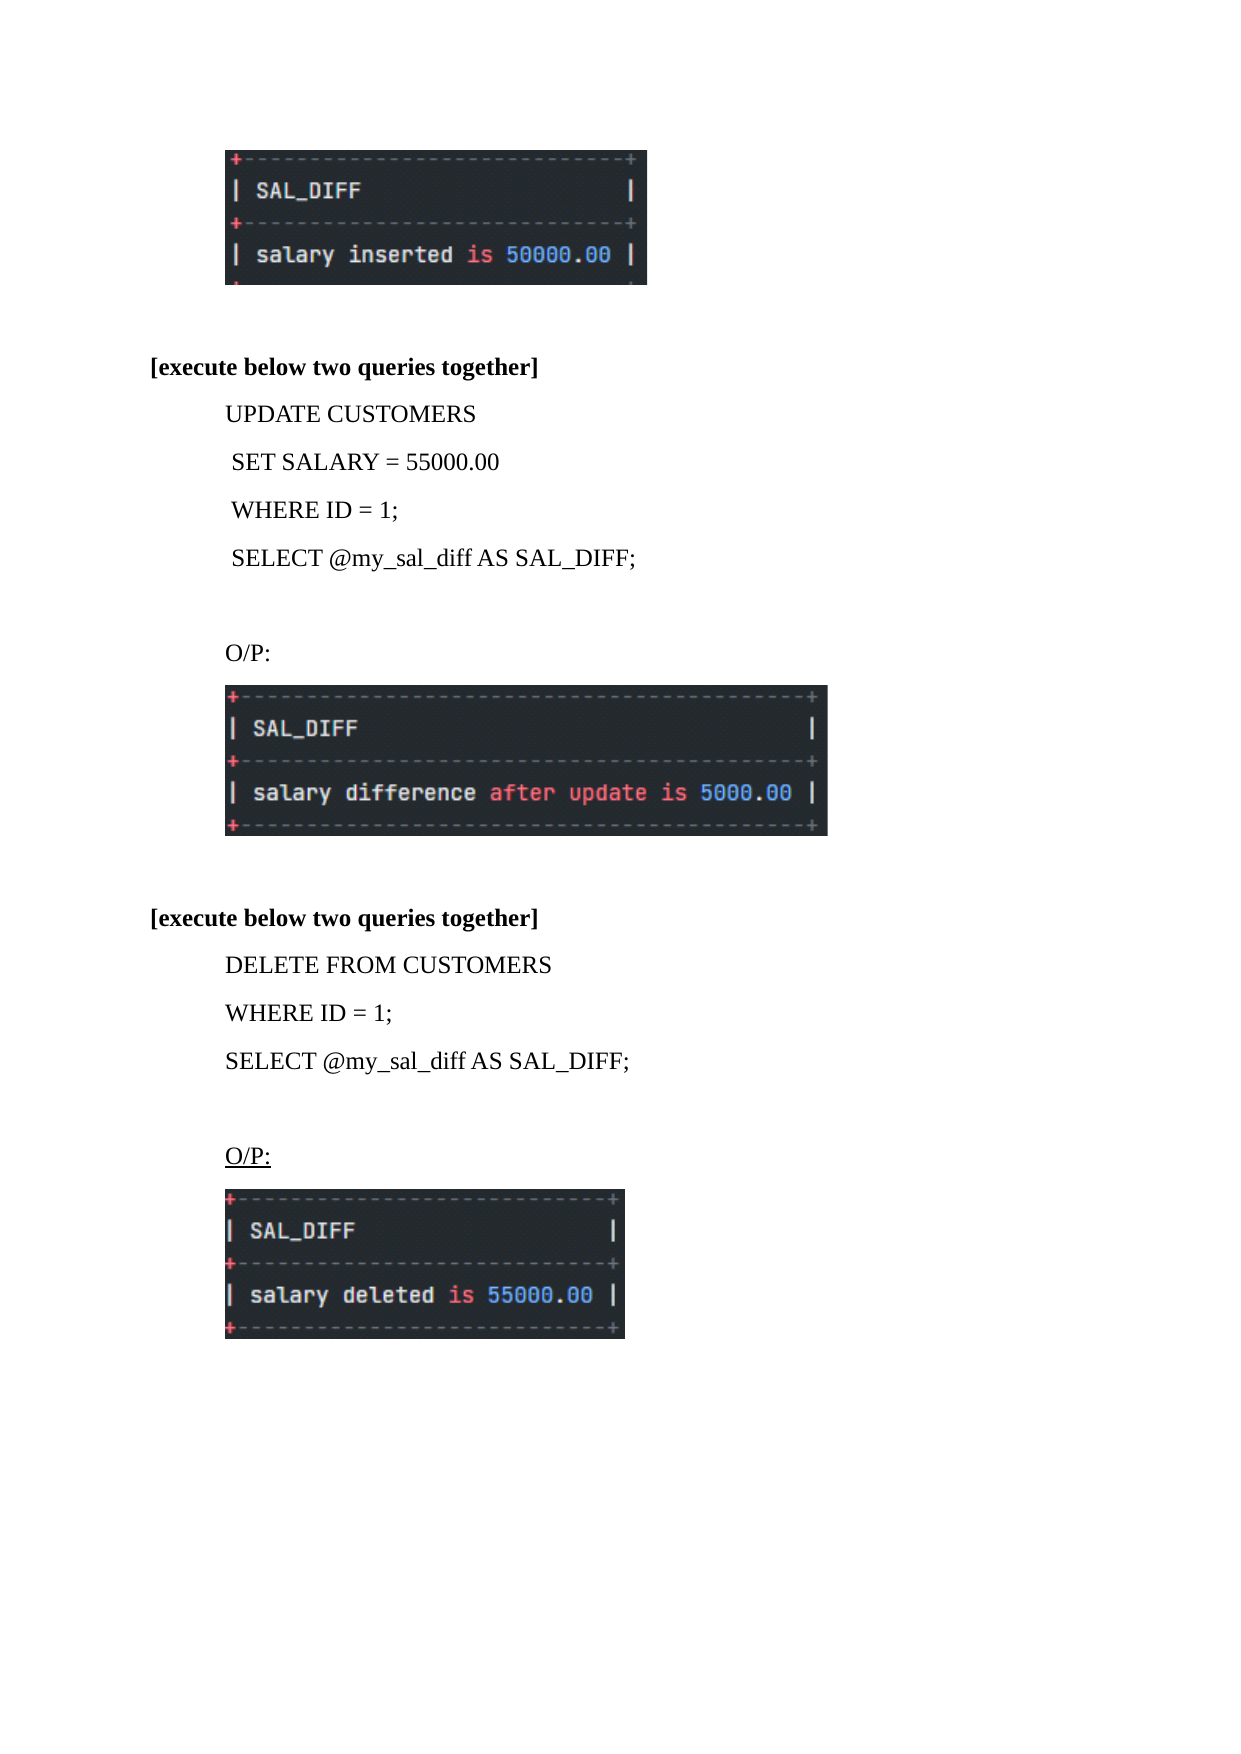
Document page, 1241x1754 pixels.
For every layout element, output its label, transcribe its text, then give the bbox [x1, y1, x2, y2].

text [execute below two queries together] [150, 903, 1090, 932]
picture [225, 685, 828, 836]
text SELECT @my_sal_diff AS SAL_DIFF; [225, 543, 1090, 571]
text SELECT @my_sal_diff AS SAL_DIFF; [225, 1046, 1090, 1075]
text O/P: [225, 1141, 1090, 1170]
text [execute below two queries together] [150, 352, 1090, 381]
text WHERE ID = 1; [225, 998, 1090, 1027]
text SET SALARY = 55000.00 [225, 447, 1090, 476]
text O/P: [225, 638, 1090, 667]
picture [225, 1189, 625, 1339]
text WHERE ID = 1; [225, 495, 1090, 524]
text DELETE FROM CUSTOMERS [225, 951, 1090, 979]
text UPDATE CUSTOMERS [225, 399, 1090, 428]
picture [225, 150, 648, 285]
